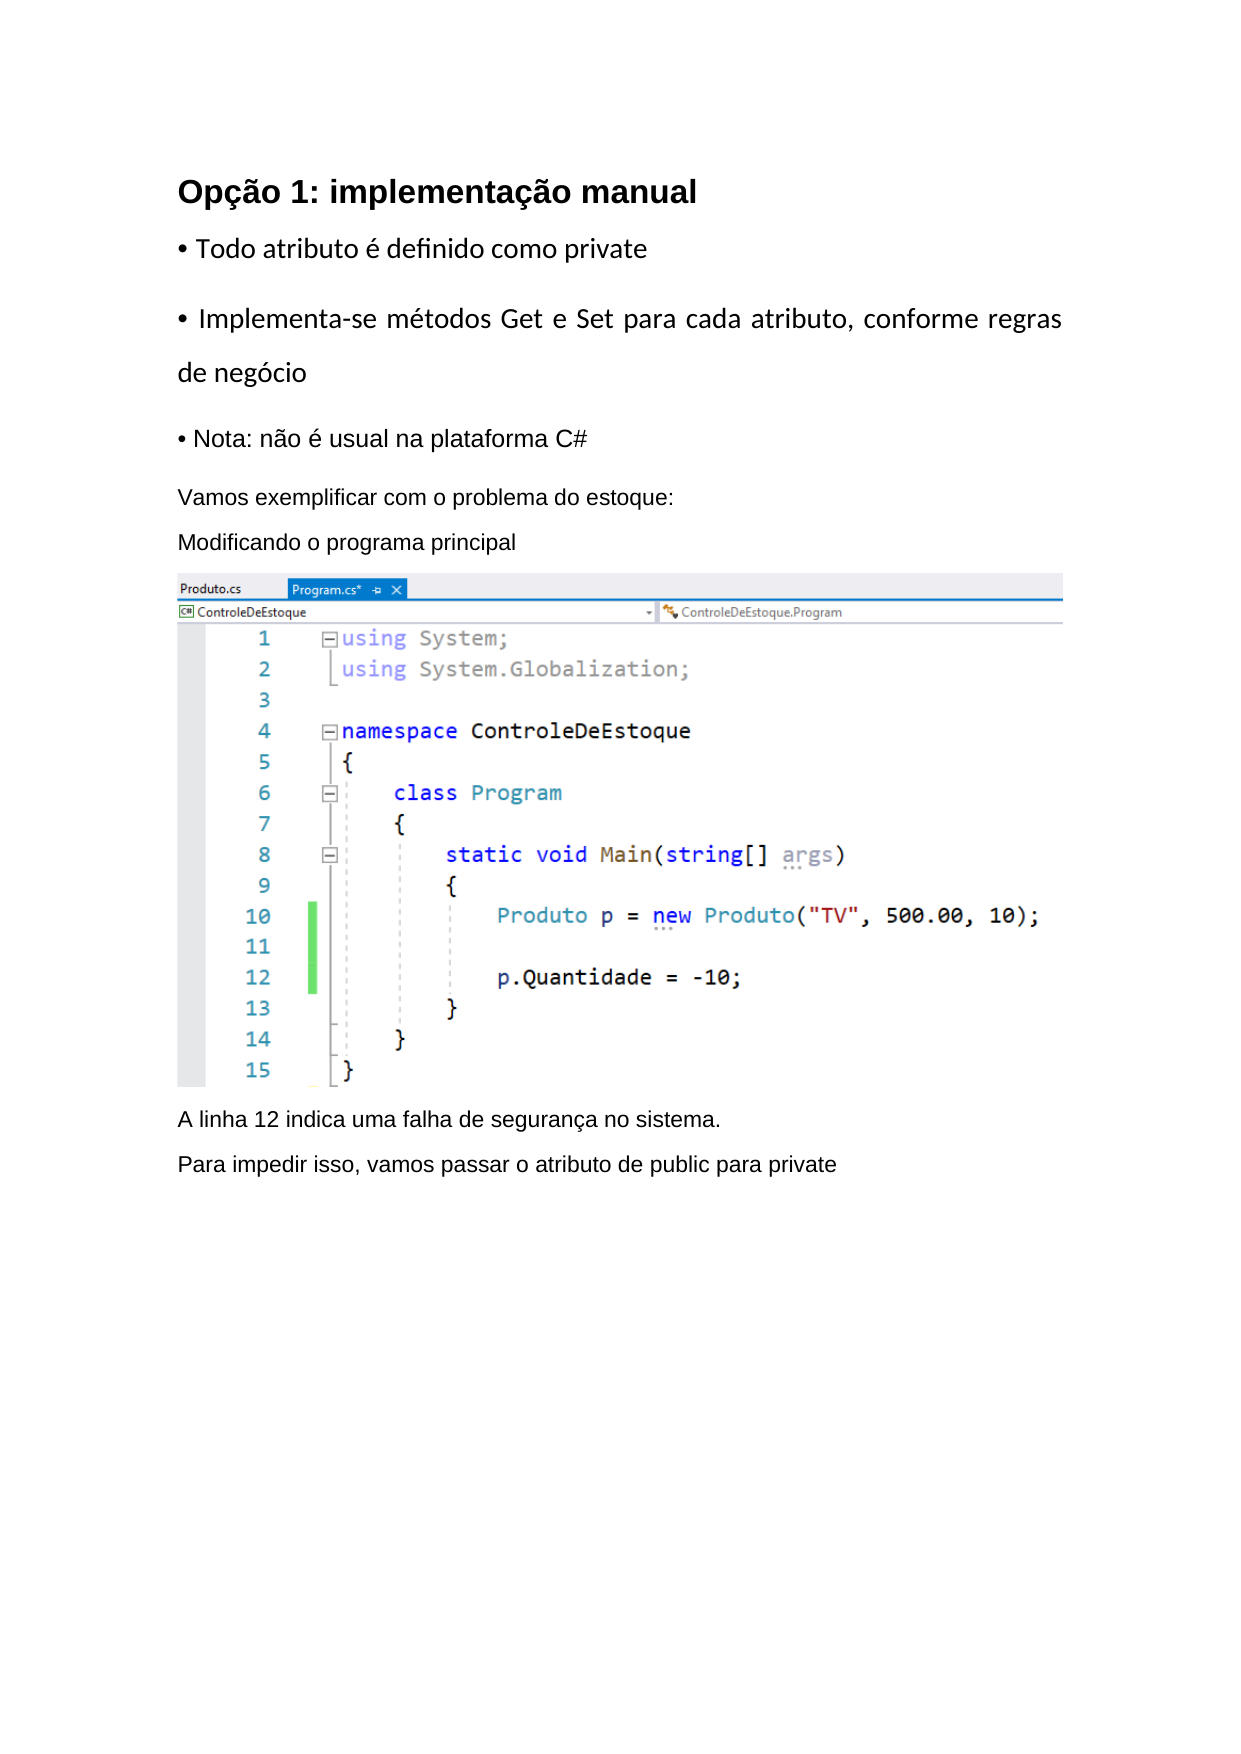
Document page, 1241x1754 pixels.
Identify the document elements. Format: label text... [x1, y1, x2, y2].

text • Implementa-se métodos Get e Set para cada atributo, conforme regras de negócio [177, 300, 1063, 389]
text Modificando o programa principal [177, 529, 1063, 555]
text A linha 12 indica uma falha de segurança no sistema. [177, 1106, 1063, 1132]
text Vamos exemplificar com o problema do estoque: [177, 484, 1063, 510]
text Para impedir isso, vamos passar o atributo de public para private [177, 1151, 1063, 1177]
text • Nota: não é usual na plataforma C# [177, 424, 1063, 453]
subtitle Opção 1: implementação manual [177, 173, 1063, 211]
text • Todo atributo é definido como private [177, 230, 1063, 266]
